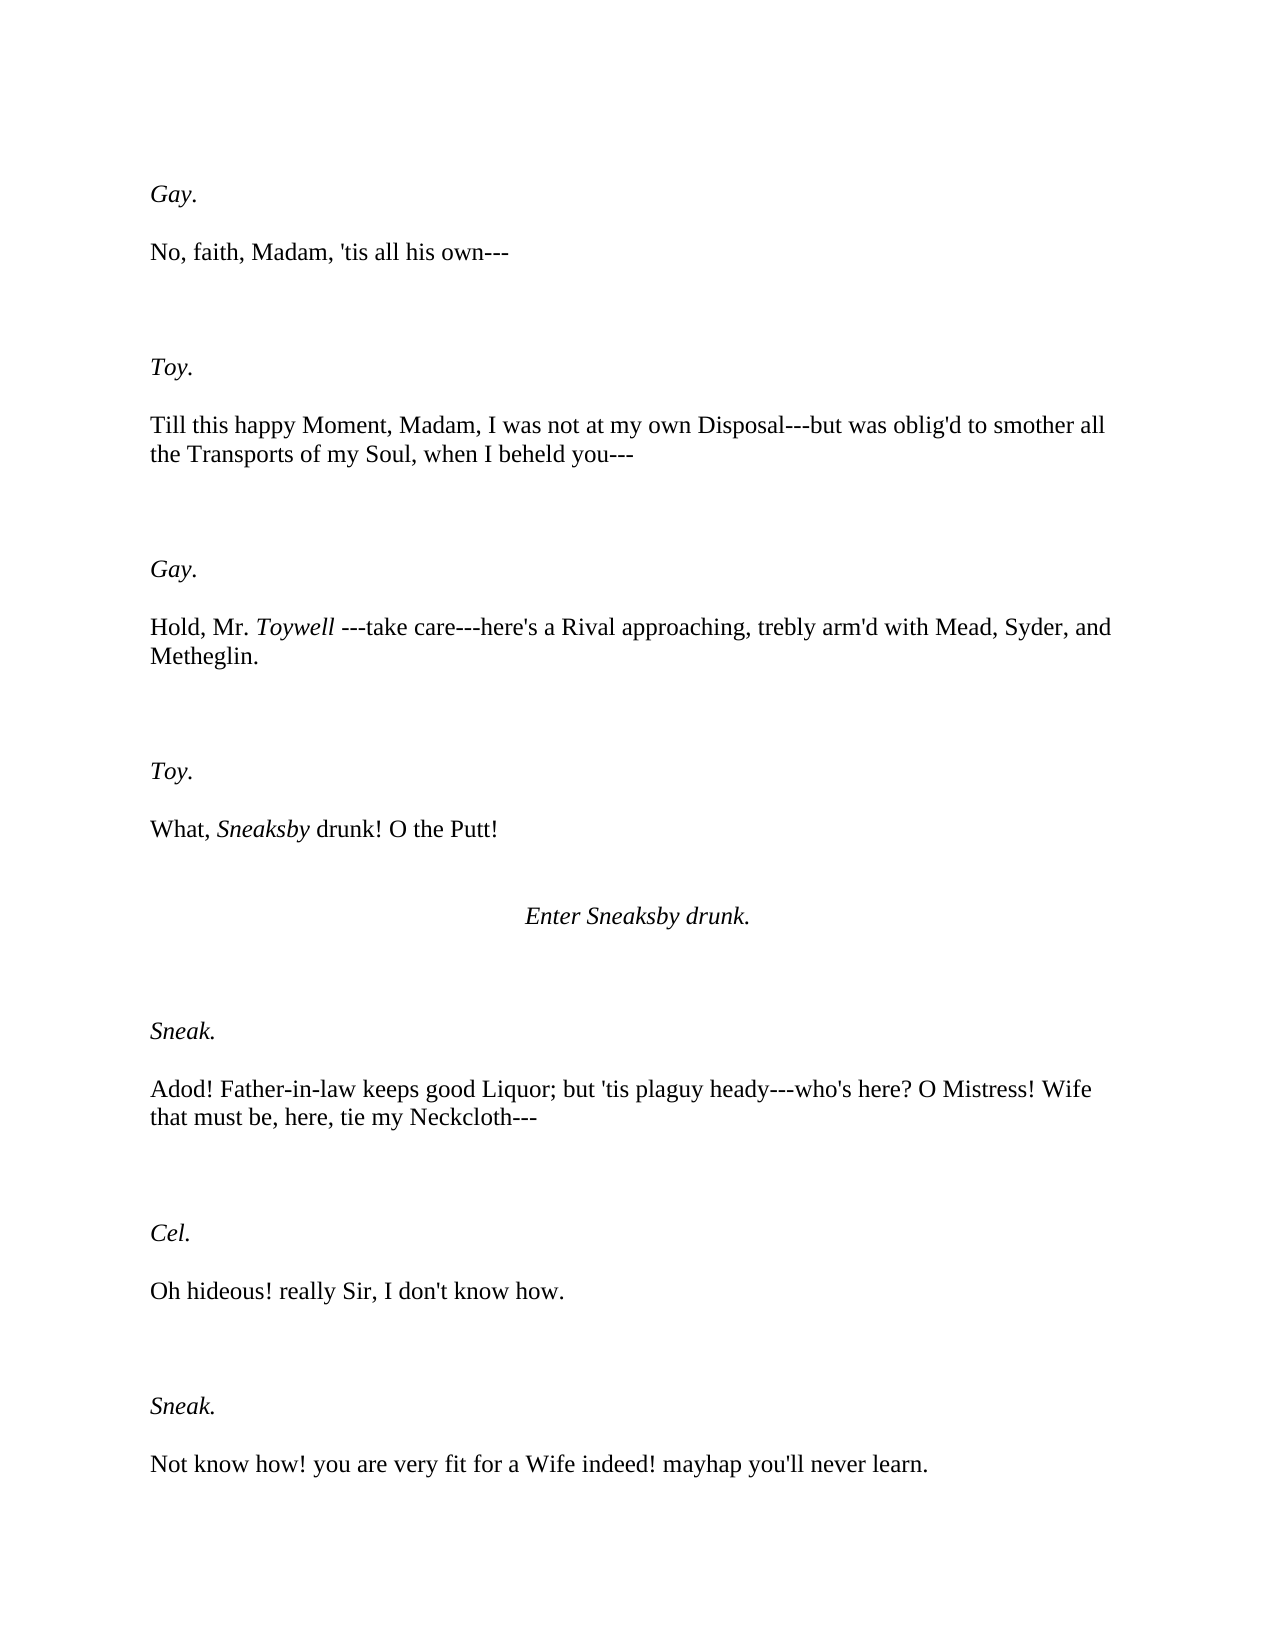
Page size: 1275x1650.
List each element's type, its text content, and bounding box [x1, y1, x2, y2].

text Till this happy Moment, Madam, I was not at my own Disposal---but was oblig'd to smother all the Transports of my Soul, when I beheld you--- [150, 410, 1125, 467]
text Not know how! you are very fit for a Wife indeed! mayhap you'll never learn. [150, 1449, 1125, 1478]
text Sneak. [150, 929, 1125, 1044]
text Sneak. [150, 1334, 1125, 1420]
text What, Sneaksby drunk! O the Putt! [150, 814, 1125, 843]
text Adod! Father-in-law keeps good Liquor; but 'tis plaguy heady---who's here? O Mistress! Wife that must be, here, tie my Neckcloth--- [150, 1074, 1125, 1131]
text No, faith, Madam, 'tis all his own--- [150, 237, 1125, 265]
text Toy. [150, 294, 1125, 381]
text Enter Sneaksby drunk. [150, 901, 1125, 929]
text Gay. [150, 150, 1125, 207]
text Gay. [150, 497, 1125, 583]
text Toy. [150, 699, 1125, 785]
text Oh hideous! really Sir, I don't know how. [150, 1276, 1125, 1304]
text Cel. [150, 1160, 1125, 1247]
text Hold, Mr. Toywell ---take care---here's a Rival approaching, trebly arm'd with Mead, Syder, and Metheglin. [150, 612, 1125, 669]
